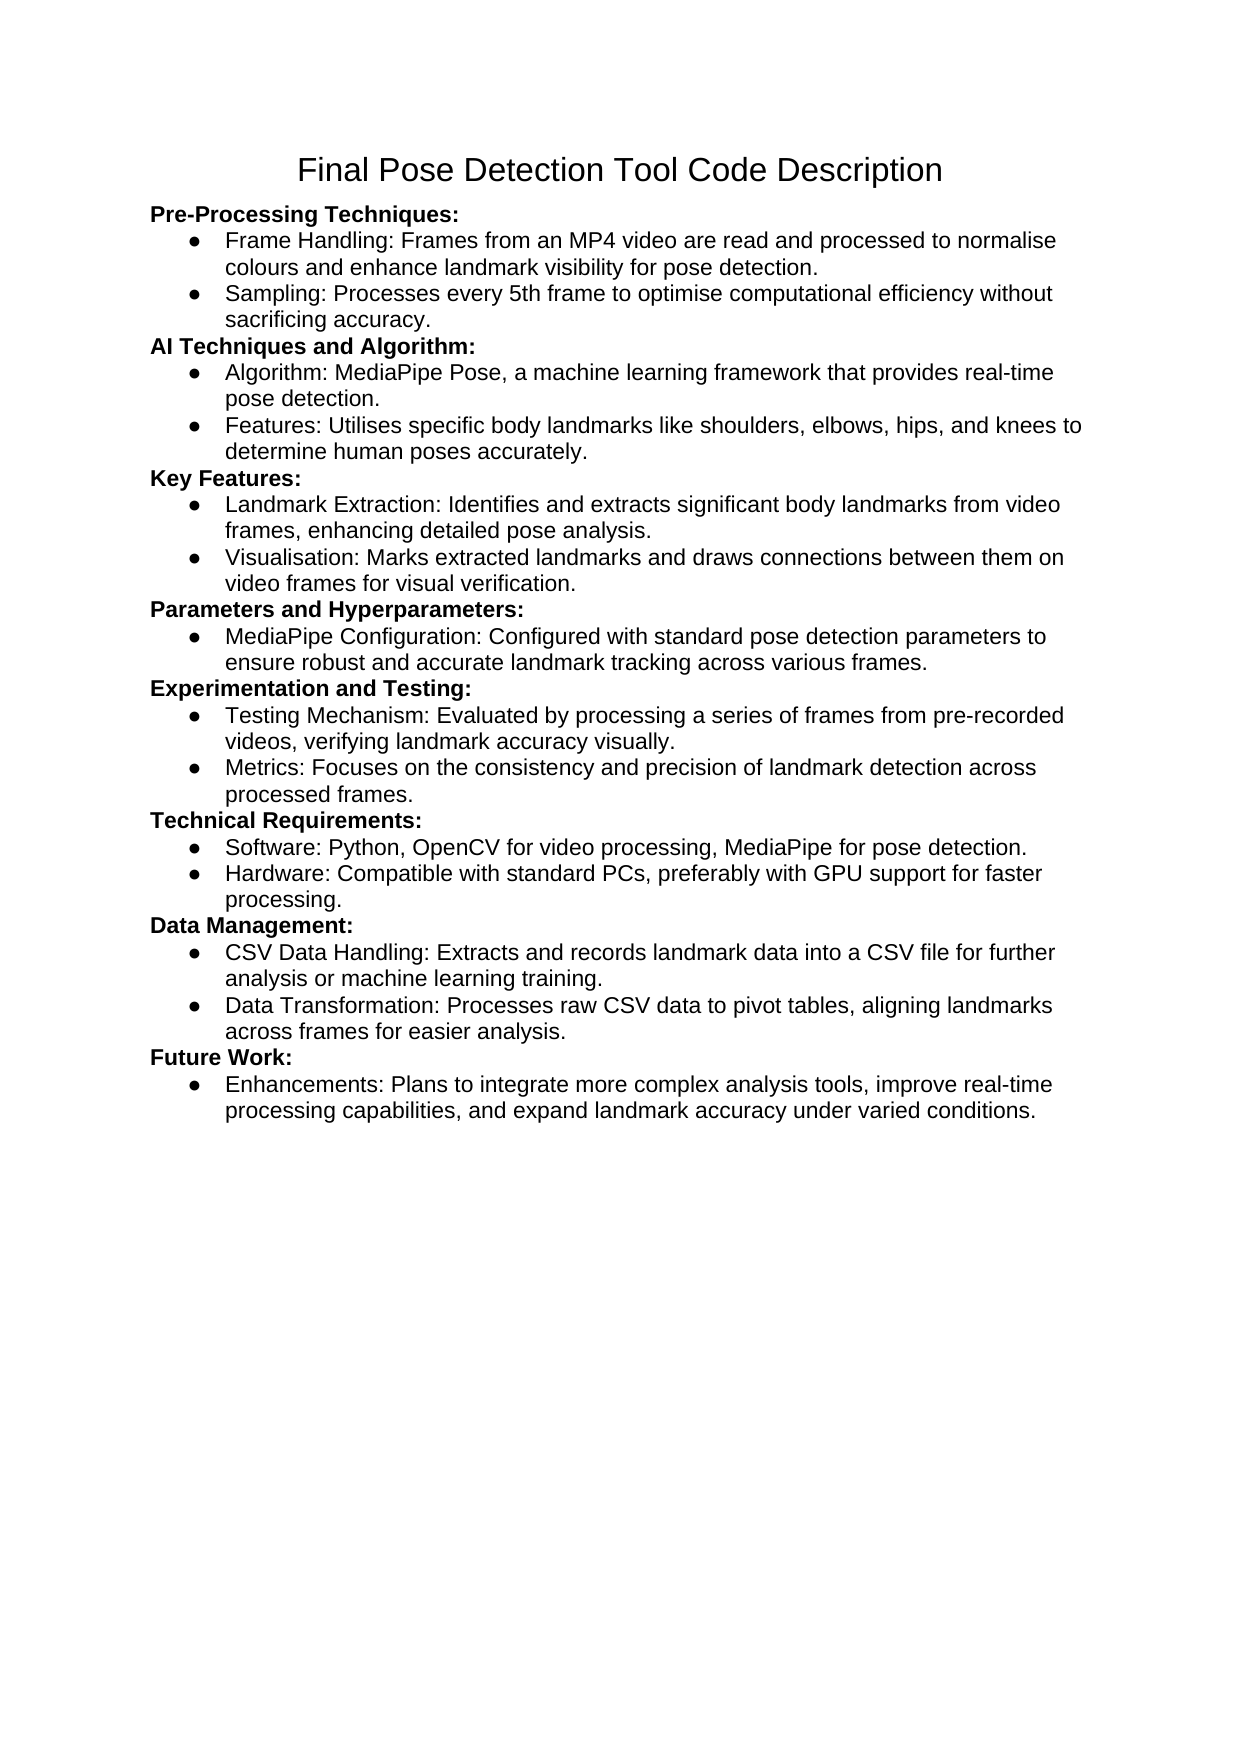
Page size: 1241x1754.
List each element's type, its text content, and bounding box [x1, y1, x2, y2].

list Metrics: Focuses on the consistency and precision of landmark detection across processed frames. [187, 754, 1090, 807]
list Enhancements: Plans to integrate more complex analysis tools, improve real-time processing capabilities, and expand landmark accuracy under varied conditions. [187, 1071, 1090, 1123]
text Data Management: [150, 912, 1090, 939]
list Testing Mechanism: Evaluated by processing a series of frames from pre-recorded videos, verifying landmark accuracy visually. [187, 702, 1090, 754]
list CSV Data Handling: Extracts and records landmark data into a CSV file for further analysis or machine learning training. [187, 939, 1090, 992]
list Frame Handling: Frames from an MP4 video are read and processed to normalise colours and enhance landmark visibility for pose detection. [187, 227, 1090, 280]
list Hardware: Compatible with standard PCs, preferably with GPU support for faster processing. [187, 860, 1090, 912]
list Data Transformation: Processes raw CSV data to pivot tables, aligning landmarks across frames for easier analysis. [187, 992, 1090, 1044]
text Pre-Processing Techniques: [150, 201, 1090, 227]
text Parameters and Hyperparameters: [150, 596, 1090, 623]
text Key Features: [150, 464, 1090, 491]
list Algorithm: MediaPipe Pose, a machine learning framework that provides real-time pose detection. [187, 359, 1090, 412]
text Technical Requirements: [150, 807, 1090, 833]
list MediaPipe Configuration: Configured with standard pose detection parameters to ensure robust and accurate landmark tracking across various frames. [187, 623, 1090, 675]
list Landmark Extraction: Identifies and extracts significant body landmarks from video frames, enhancing detailed pose analysis. [187, 491, 1090, 543]
list Features: Utilises specific body landmarks like shoulders, elbows, hips, and knees to determine human poses accurately. [187, 412, 1090, 464]
text Future Work: [150, 1044, 1090, 1071]
list Sampling: Processes every 5th frame to optimise computational efficiency without sacrificing accuracy. [187, 280, 1090, 333]
text Experimentation and Testing: [150, 675, 1090, 702]
list Software: Python, OpenCV for video processing, MediaPipe for pose detection. [187, 833, 1090, 860]
list Visualisation: Marks extracted landmarks and draws connections between them on video frames for visual verification. [187, 543, 1090, 596]
subtitle Final Pose Detection Tool Code Description [150, 150, 1090, 188]
text AI Techniques and Algorithm: [150, 333, 1090, 359]
